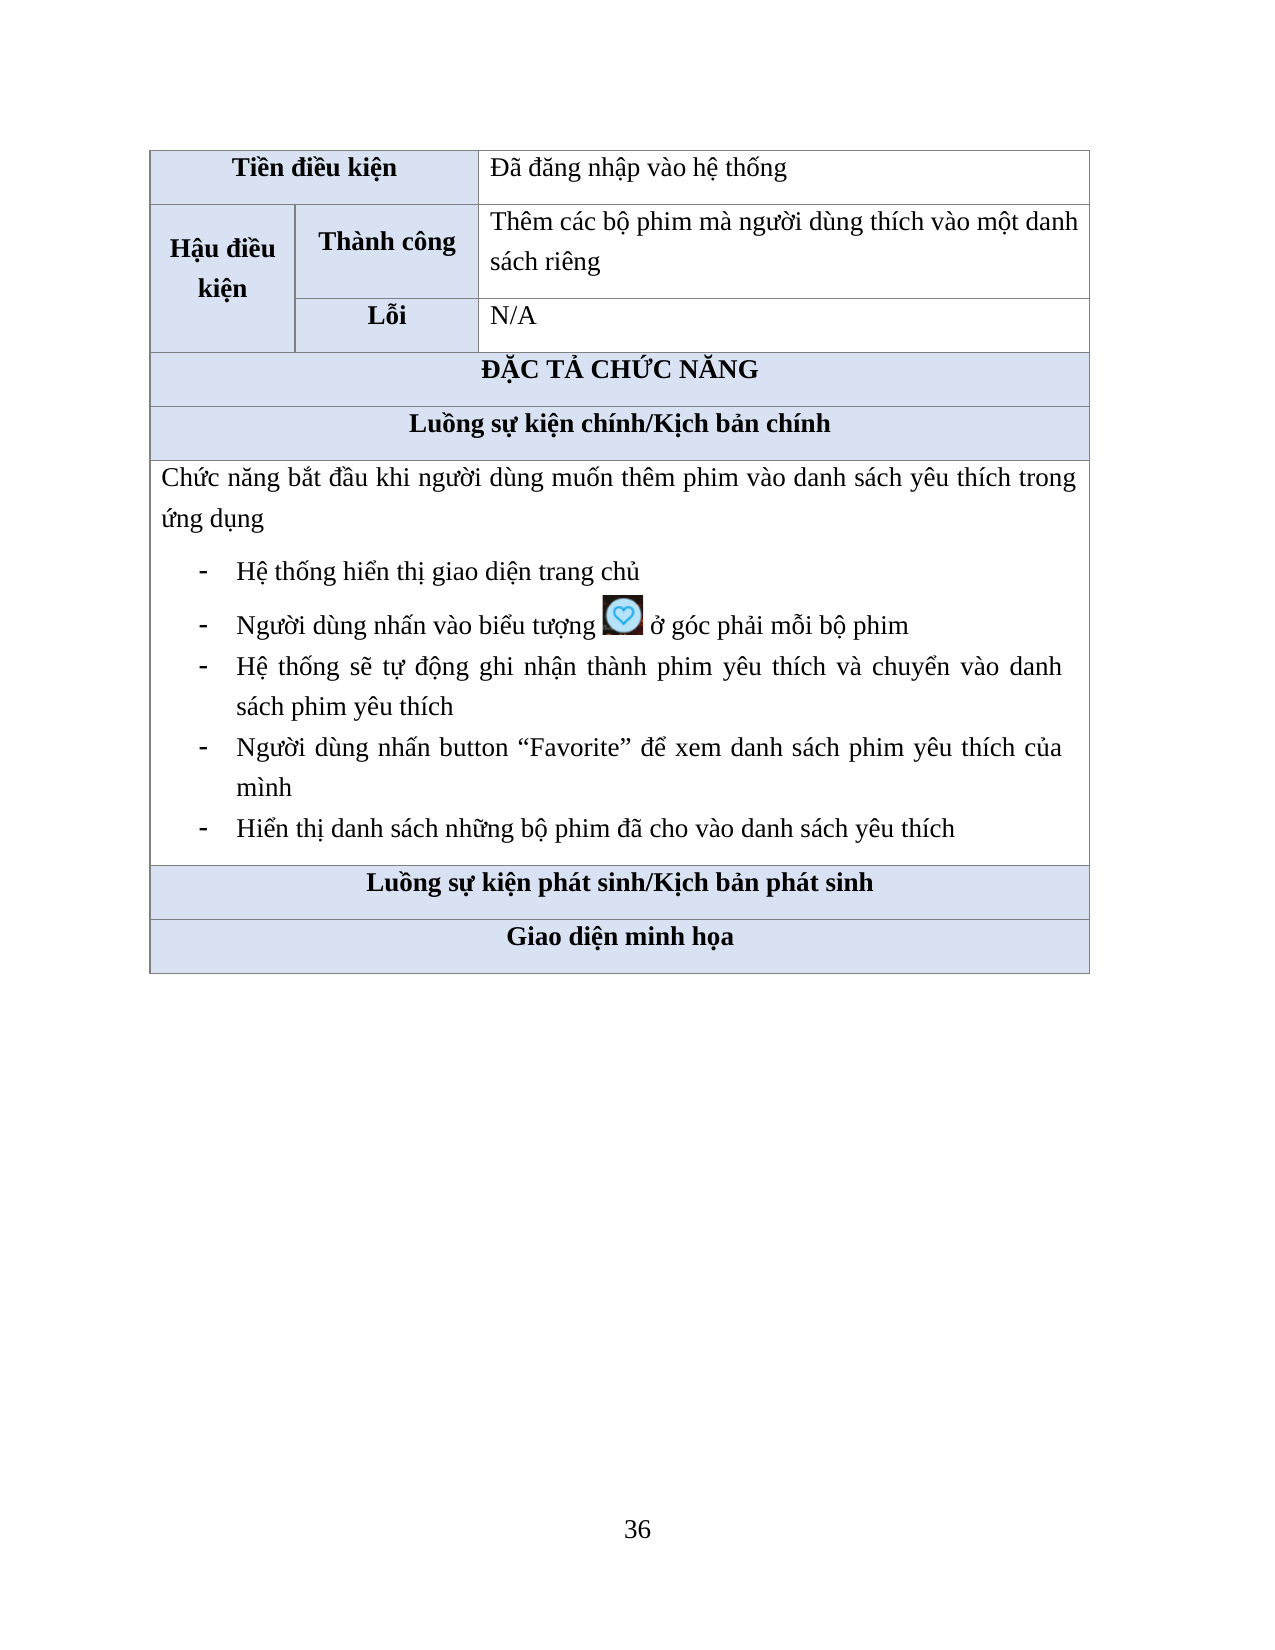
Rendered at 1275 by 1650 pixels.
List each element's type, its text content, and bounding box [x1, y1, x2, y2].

table_cell Đã đăng nhập vào hệ thống [479, 151, 1089, 204]
table_cell N/A [479, 299, 1089, 352]
table_cell Chức năng bắt đầu khi người dùng muốn thêm phim vào danh sách yêu thích trong ứng dụng Hệ thống hiển thị giao diện trang chủ Người dùng nhấn vào biểu tượng ở góc phải mỗi bộ phim Hệ thống sẽ tự động ghi nhận thành phim yêu thích và chuyển vào danh sách phim yêu thích Người dùng nhấn button “Favorite” để xem danh sách phim yêu thích của mình Hiển thị danh sách những bộ phim đã cho vào danh sách yêu thích [151, 461, 1089, 865]
table_cell Lỗi [296, 299, 478, 352]
table_cell Thành công [296, 205, 478, 298]
table_cell Luồng sự kiện phát sinh/Kịch bản phát sinh [151, 866, 1089, 919]
table_cell Hậu điều kiện [151, 205, 294, 352]
picture [602, 595, 644, 635]
table_cell ĐẶC TẢ CHỨC NĂNG [151, 353, 1089, 406]
table_cell Tiền điều kiện [151, 151, 478, 204]
table_cell Giao diện minh họa [151, 920, 1089, 973]
table_cell Luồng sự kiện chính/Kịch bản chính [151, 407, 1089, 460]
table_cell Thêm các bộ phim mà người dùng thích vào một danh sách riêng [479, 205, 1089, 298]
